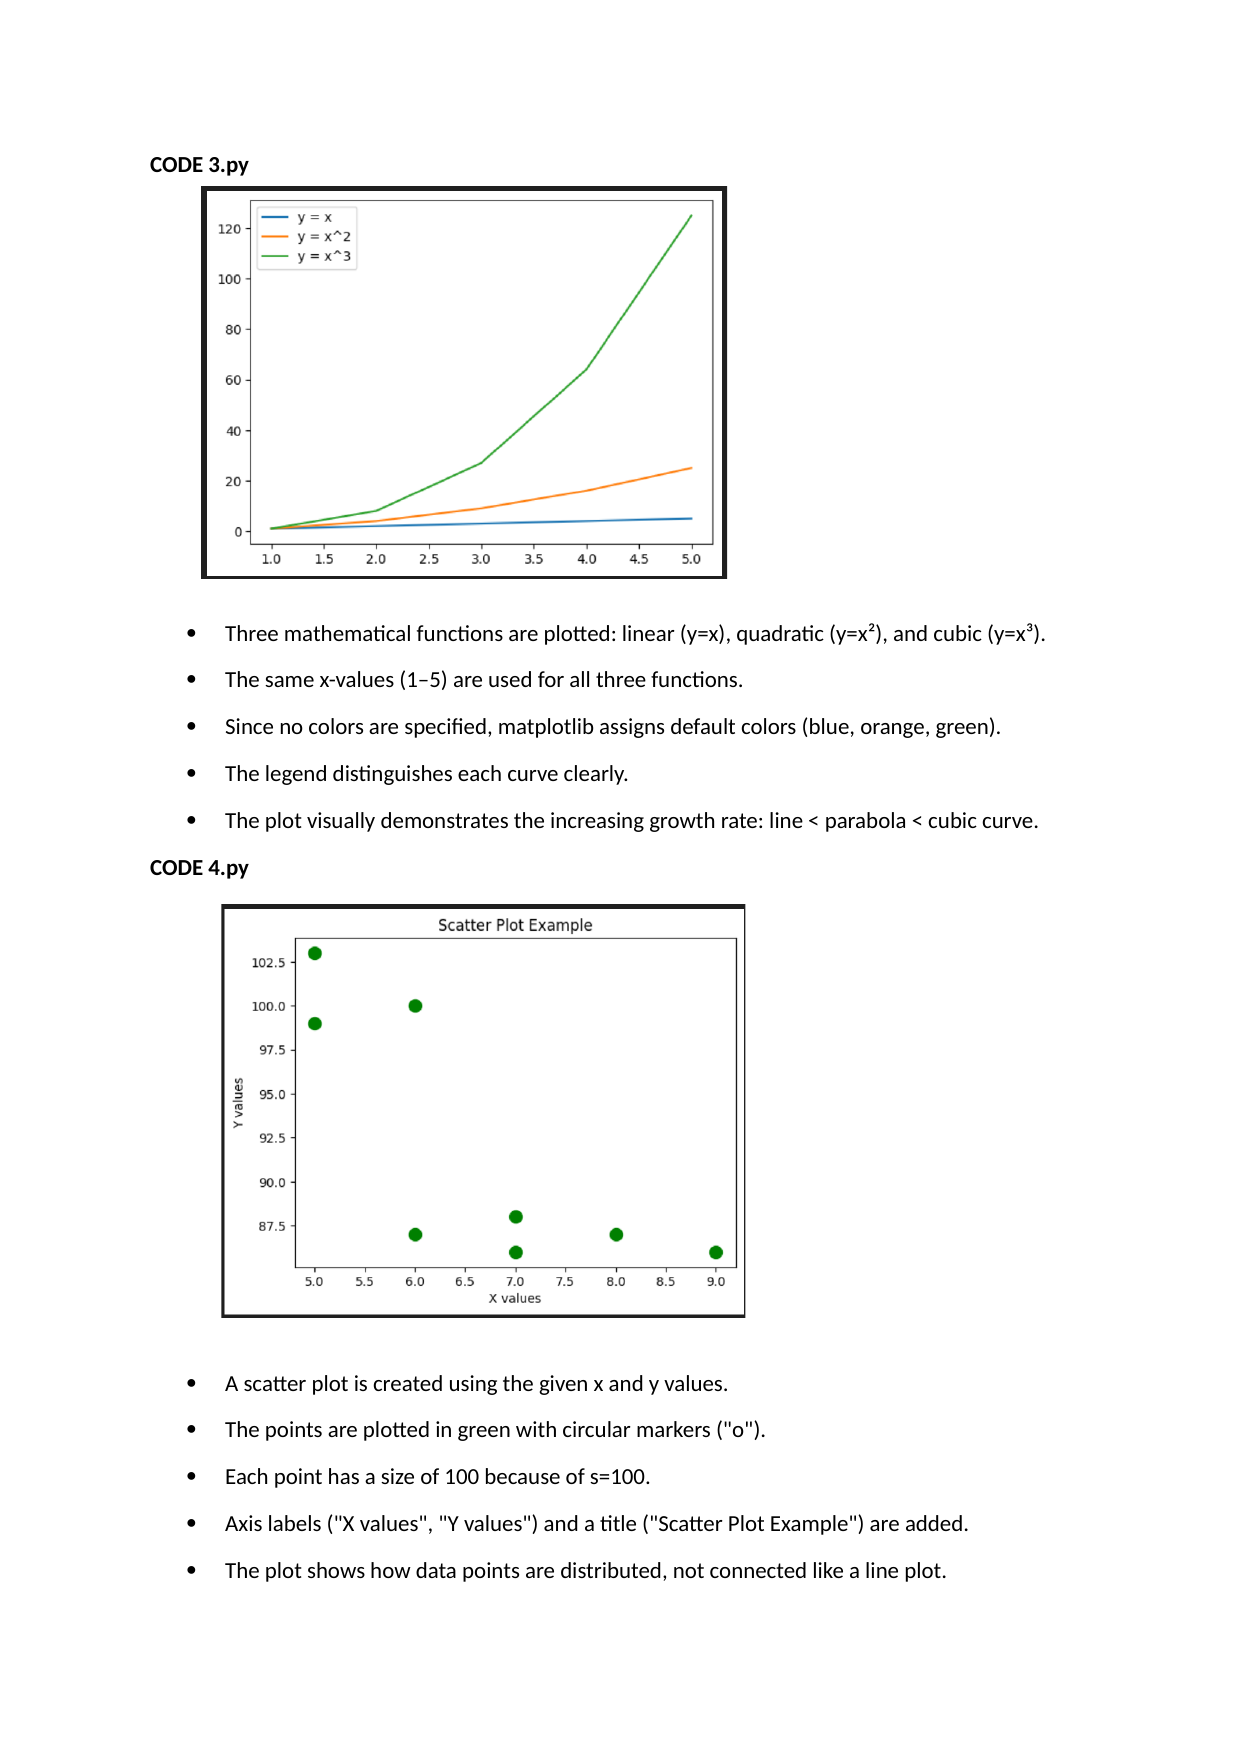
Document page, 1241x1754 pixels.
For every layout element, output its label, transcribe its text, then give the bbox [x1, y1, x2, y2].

list The plot shows how data points are distributed, not connected like a line plot. [187, 1556, 1090, 1584]
list Since no colors are specified, matplotlib assigns default colors (blue, orange, green). [187, 712, 1090, 741]
list The points are plotted in green with circular markers ("o"). [187, 1416, 1090, 1444]
list Axis labels ("X values", "Y values") and a title ("Scatter Plot Example") are added. [187, 1509, 1090, 1537]
list The legend distinguishes each curve clearly. [187, 759, 1090, 787]
list The same x-values (1–5) are used for all three functions. [187, 666, 1090, 694]
picture [201, 186, 728, 579]
picture [220, 904, 745, 1317]
list Three mathematical functions are plotted: linear (y=x), quadratic (y=x²), and cubic (y=x³). [187, 619, 1090, 647]
text CODE 3.py [150, 150, 1090, 178]
list Each point has a size of 100 because of s=100. [187, 1462, 1090, 1491]
list The plot visually demonstrates the increasing growth rate: line < parabola < cubic curve. [187, 806, 1090, 834]
list A scatter plot is created using the given x and y values. [187, 1369, 1090, 1397]
text CODE 4.py [150, 853, 1090, 881]
